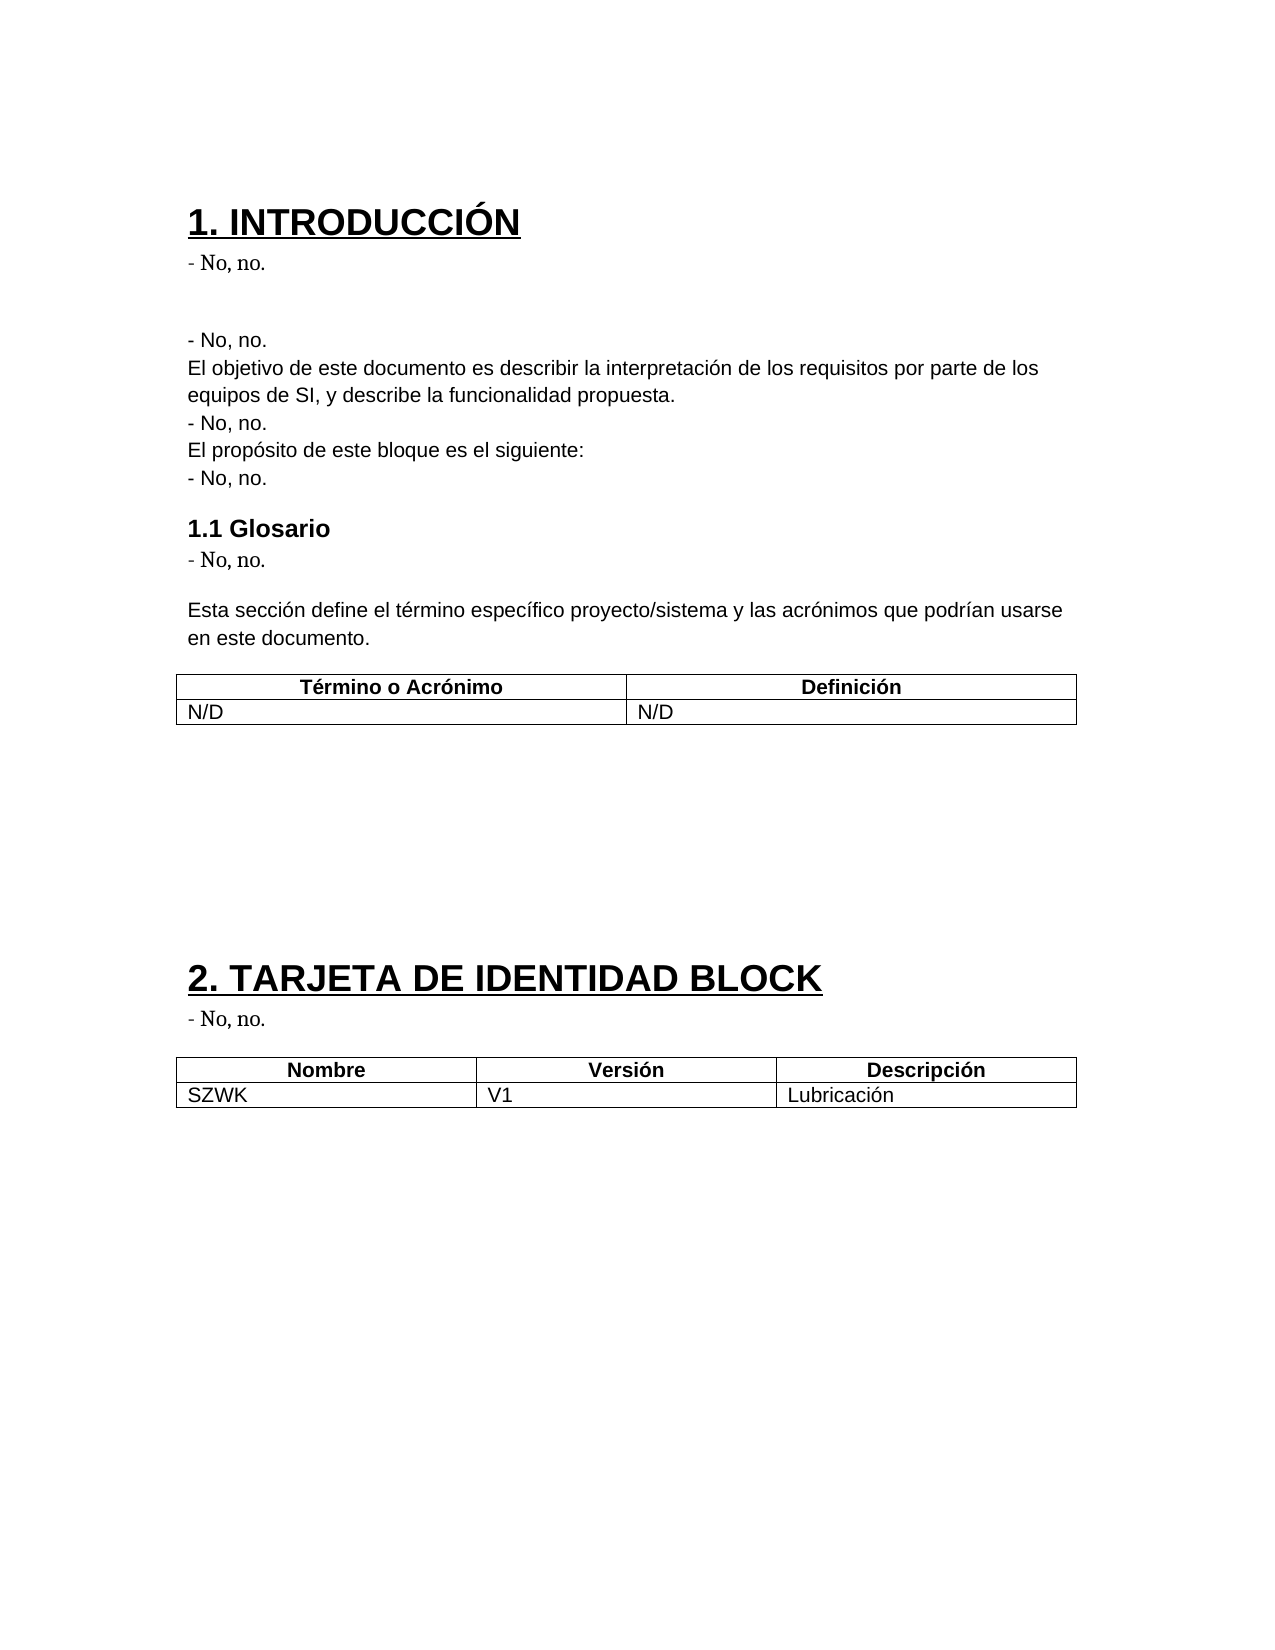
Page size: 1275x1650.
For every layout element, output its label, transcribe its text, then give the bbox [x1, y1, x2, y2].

table_cell Lubricación [777, 1083, 1076, 1107]
table_cell SZWK [177, 1083, 476, 1107]
text - No, no. El objetivo de este documento es describir la interpretación de los requisitos por parte de los equipos de SI, y describe la funcionalidad propuesta. - No, no. El propósito de este bloque es el siguiente: - No, no. [187, 301, 1087, 489]
table_cell V1 [477, 1083, 776, 1107]
table_header Nombre [177, 1058, 476, 1082]
table_header Término o Acrónimo [177, 675, 626, 699]
table_header Descripción [777, 1058, 1076, 1082]
text - No, no. [187, 249, 1087, 276]
table_cell N/D [627, 700, 1076, 724]
text - No, no. [187, 1006, 1087, 1032]
text - No, no. [187, 547, 1087, 573]
subtitle 1. INTRODUCCIÓN [187, 200, 1087, 243]
subtitle 2. TARJETA DE IDENTIDAD BLOCK [187, 956, 1087, 999]
table_header Definición [627, 675, 1076, 699]
table_cell N/D [177, 700, 626, 724]
subtitle 1.1 Glosario [187, 514, 1087, 543]
text Esta sección define el término específico proyecto/sistema y las acrónimos que podrían usarse en este documento. [187, 598, 1087, 649]
table_header Versión [477, 1058, 776, 1082]
